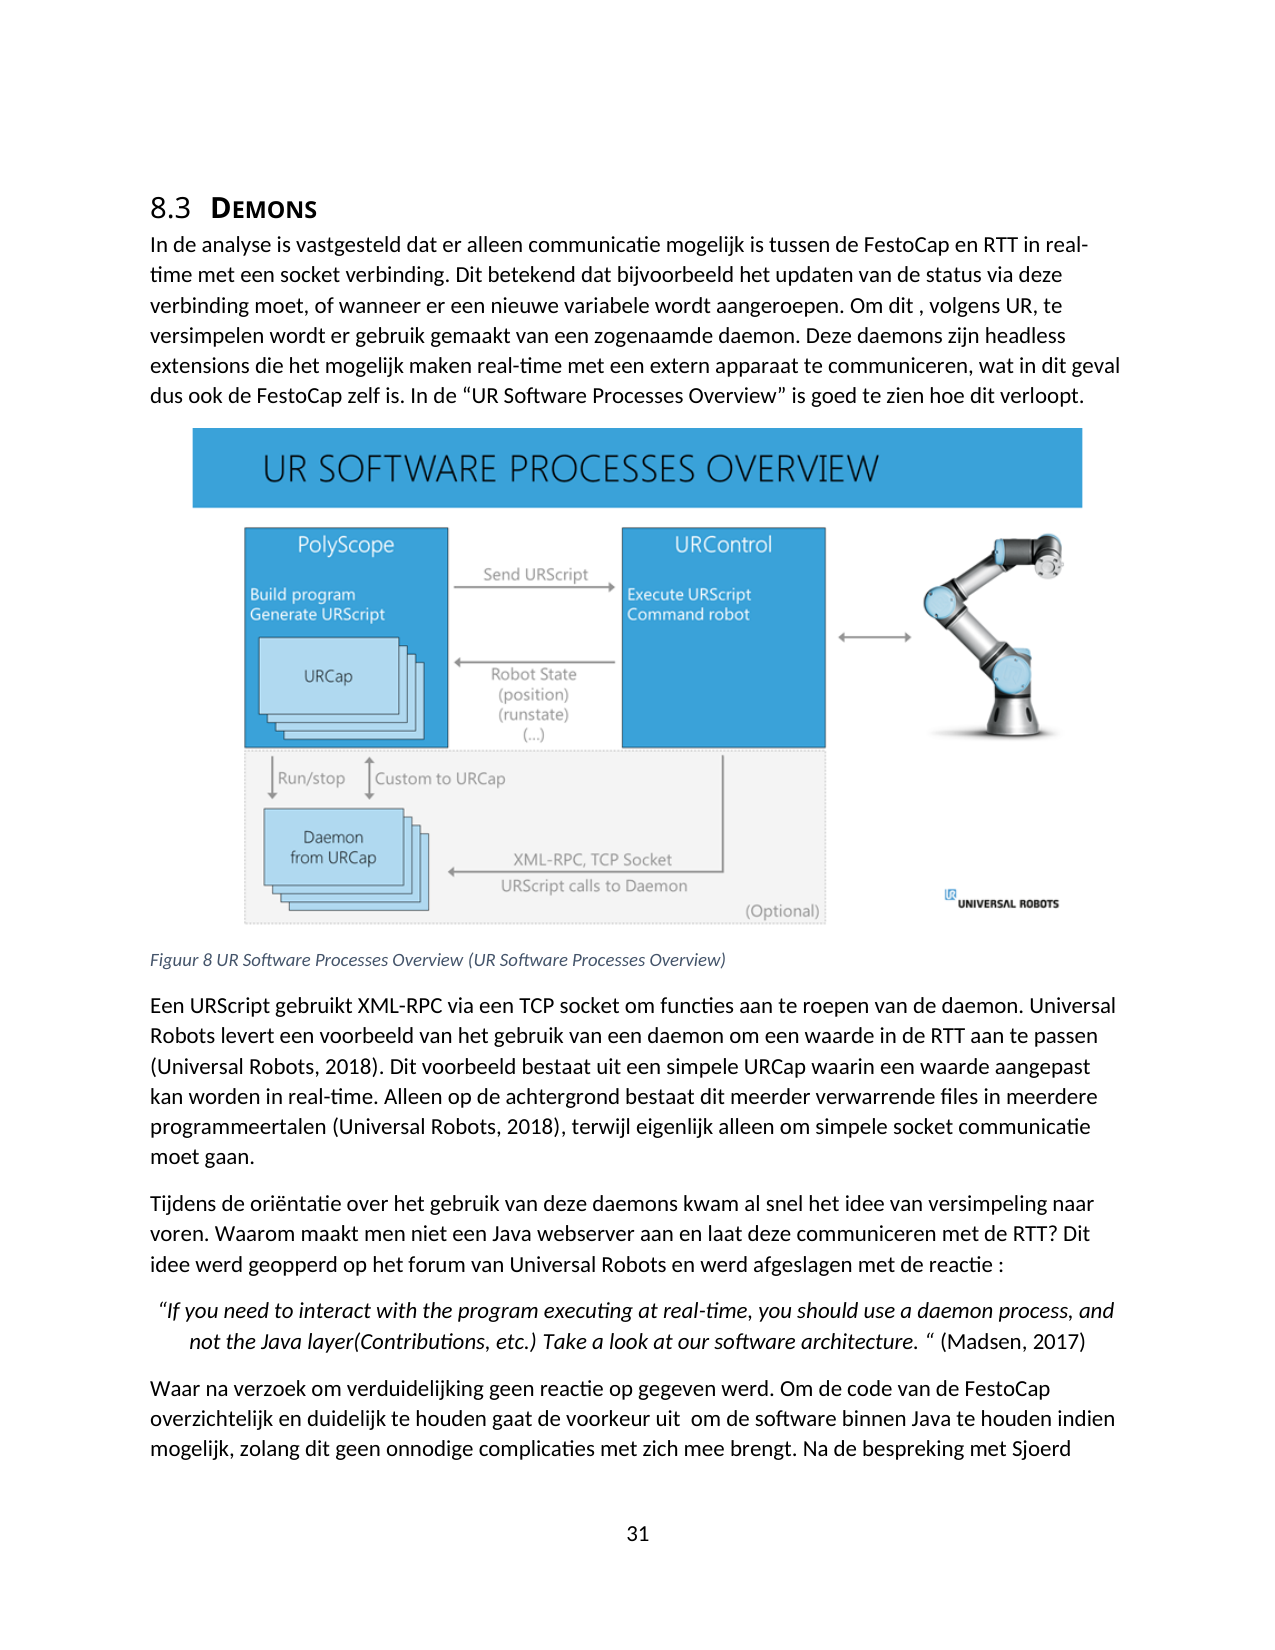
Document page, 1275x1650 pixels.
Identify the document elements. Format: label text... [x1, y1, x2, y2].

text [150, 1374, 1125, 1462]
subtitle Demons [150, 187, 1125, 227]
text “If you need to interact with the program executing at real-time, you should use a daemon process, and not the Java layer(Contributions, etc.) Take a look at our software architecture. “ [150, 1297, 1125, 1355]
text Figuur 8 UR Software Processes Overview [150, 948, 1125, 971]
text In de analyse is vastgesteld dat er alleen communicatie mogelijk is tussen de FestoCap en RTT in real-time met een socket verbinding. Dit betekend dat bijvoorbeeld het updaten van de status via deze verbinding moet, of wanneer er een nieuwe variabele wordt aangeroepen. Om dit , volgens UR, te versimpelen wordt er gebruik gemaakt van een zogenaamde daemon. Deze daemons zijn headless extensions die het mogelijk maken real-time met een extern apparaat te communiceren, wat in dit geval dus ook de FestoCap zelf is. In de “UR Software Processes Overview” is goed te zien hoe dit verloopt. [150, 230, 1125, 409]
text Een URScript gebruikt XML-RPC via een TCP socket om functies aan te roepen van de daemon. Universal Robots levert een voorbeeld van het gebruik van een daemon om een waarde in de RTT aan te passen. Dit voorbeeld bestaat uit een simpele URCap waarin een waarde aangepast kan worden in real-time. Alleen op de achtergrond bestaat dit meerder verwarrende files in meerdere programmeertalen, terwijl eigenlijk alleen om simpele socket communicatie moet gaan. [150, 991, 1125, 1171]
text Tijdens de oriëntatie over het gebruik van deze daemons kwam al snel het idee van versimpeling naar voren. Waarom maakt men niet een Java webserver aan en laat deze communiceren met de RTT? Dit idee werd geopperd op het forum van Universal Robots en werd afgeslagen met de reactie : [150, 1189, 1125, 1278]
picture [192, 428, 1083, 929]
